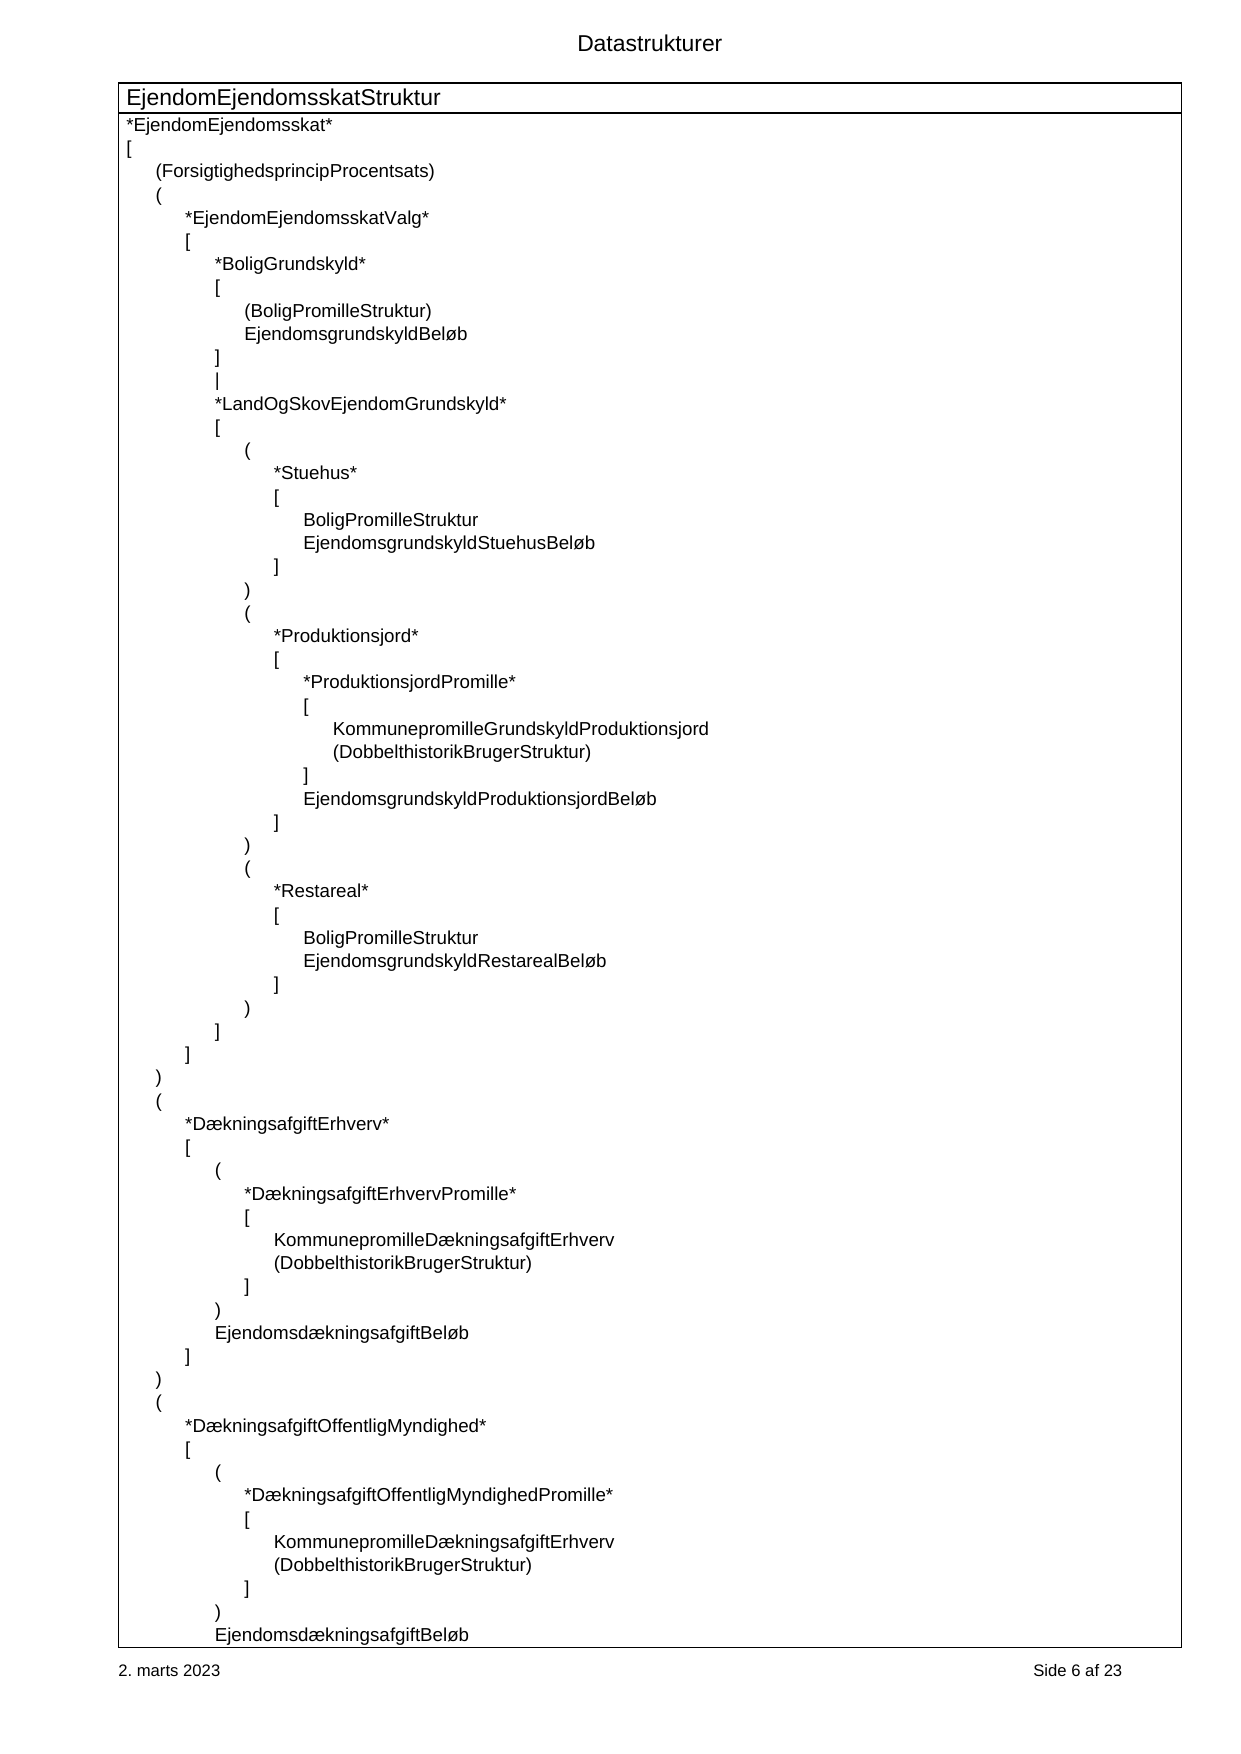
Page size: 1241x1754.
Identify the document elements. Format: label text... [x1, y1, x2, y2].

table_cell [119, 114, 1181, 1647]
table_cell EjendomEjendomsskatStruktur [119, 84, 1181, 112]
